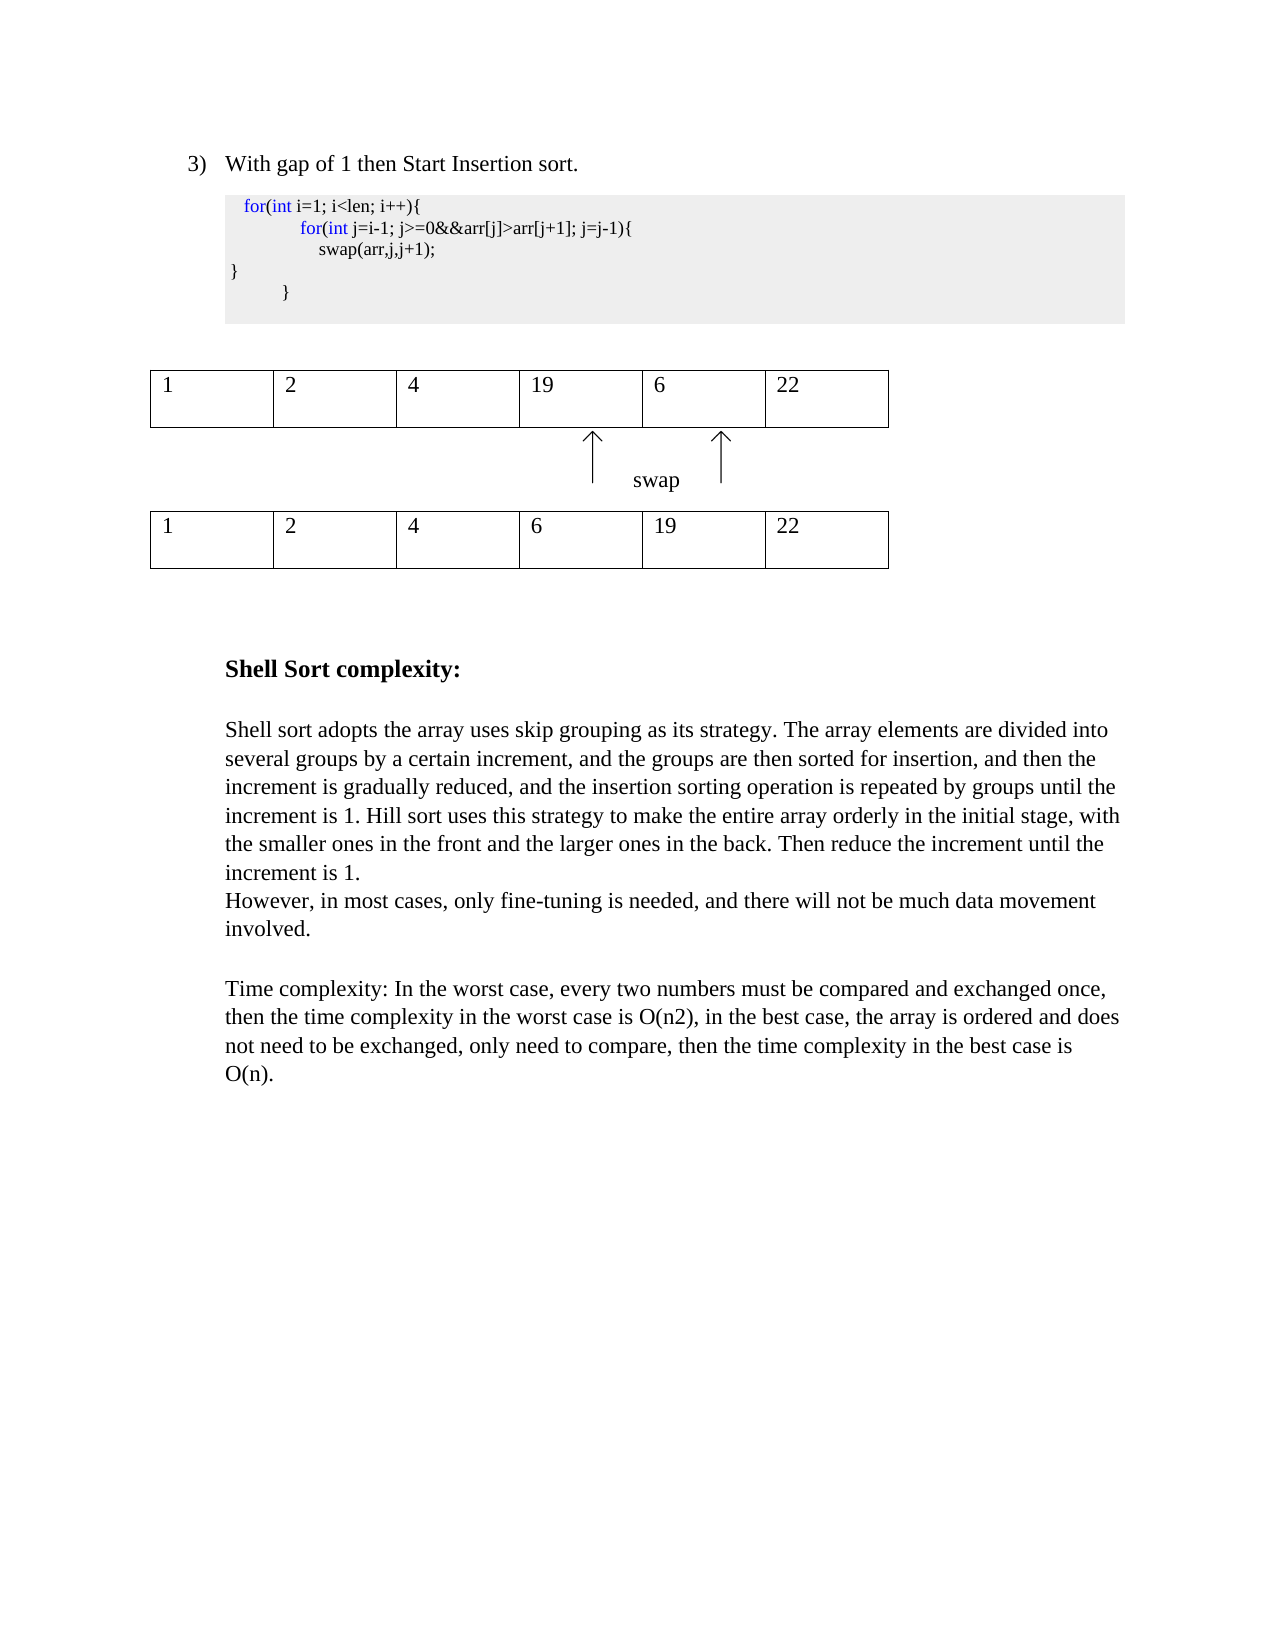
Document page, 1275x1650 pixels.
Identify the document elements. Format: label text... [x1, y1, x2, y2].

table_header 6 [520, 512, 642, 568]
table_header 22 [766, 512, 888, 568]
table_header 22 [766, 371, 888, 427]
table_header 4 [397, 512, 519, 568]
table_header 19 [520, 371, 642, 427]
table_header 19 [643, 512, 765, 568]
list swap [225, 428, 1125, 492]
text } [225, 260, 1125, 281]
list With gap of 1 then Start Insertion sort. [187, 150, 1125, 176]
text swap(arr,j,j+1); [225, 238, 1125, 260]
list Time complexity: In the worst case, every two numbers must be compared and exchanged once, then the time complexity in the worst case is O(n2), in the best case, the array is ordered and does not need to be exchanged, only need to compare, then the time complexity in the best case is O(n). [225, 975, 1125, 1087]
table_header 1 [151, 371, 273, 427]
text for(int j=i-1; j>=0&&arr[j]>arr[j+1]; j=j-1){ [225, 217, 1125, 238]
table_header 4 [397, 371, 519, 427]
picture [691, 427, 751, 487]
list However, in most cases, only fine-tuning is needed, and there will not be much data movement involved. [225, 887, 1125, 942]
picture [563, 427, 622, 487]
table_header 1 [151, 512, 273, 568]
text for(int i=1; i<len; i++){ [225, 195, 1125, 217]
table_header 2 [274, 371, 396, 427]
list Shell Sort complexity: [225, 654, 1125, 683]
text } [225, 281, 1125, 303]
list Shell sort adopts the array uses skip grouping as its strategy. The array elements are divided into several groups by a certain increment, and the groups are then sorted for insertion, and then the increment is gradually reduced, and the insertion sorting operation is repeated by groups until the increment is 1. Hill sort uses this strategy to make the entire array orderly in the initial stage, with the smaller ones in the front and the larger ones in the back. Then reduce the increment until the increment is 1. [225, 716, 1125, 885]
table_header 6 [643, 371, 765, 427]
table_header 2 [274, 512, 396, 568]
